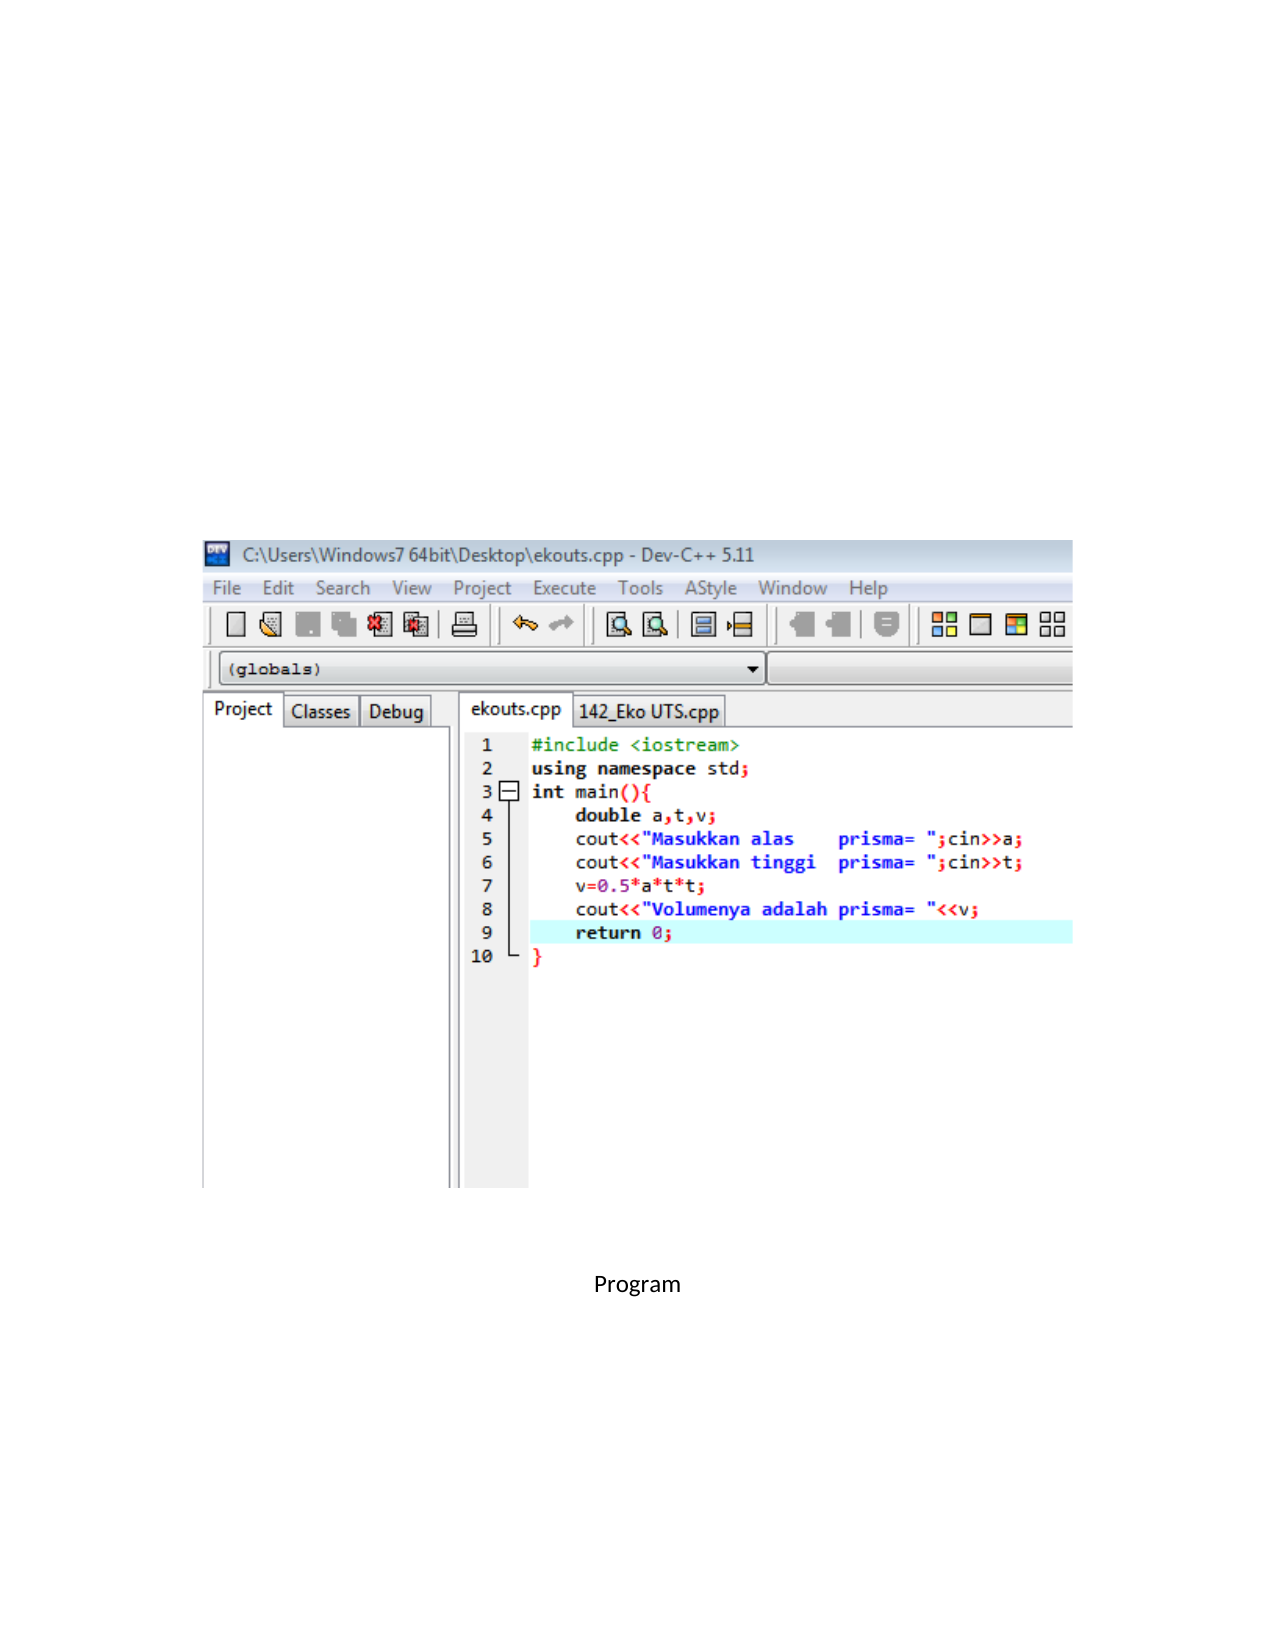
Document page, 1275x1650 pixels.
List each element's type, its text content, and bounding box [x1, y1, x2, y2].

text Program [150, 1268, 1125, 1299]
picture [202, 540, 1073, 1188]
